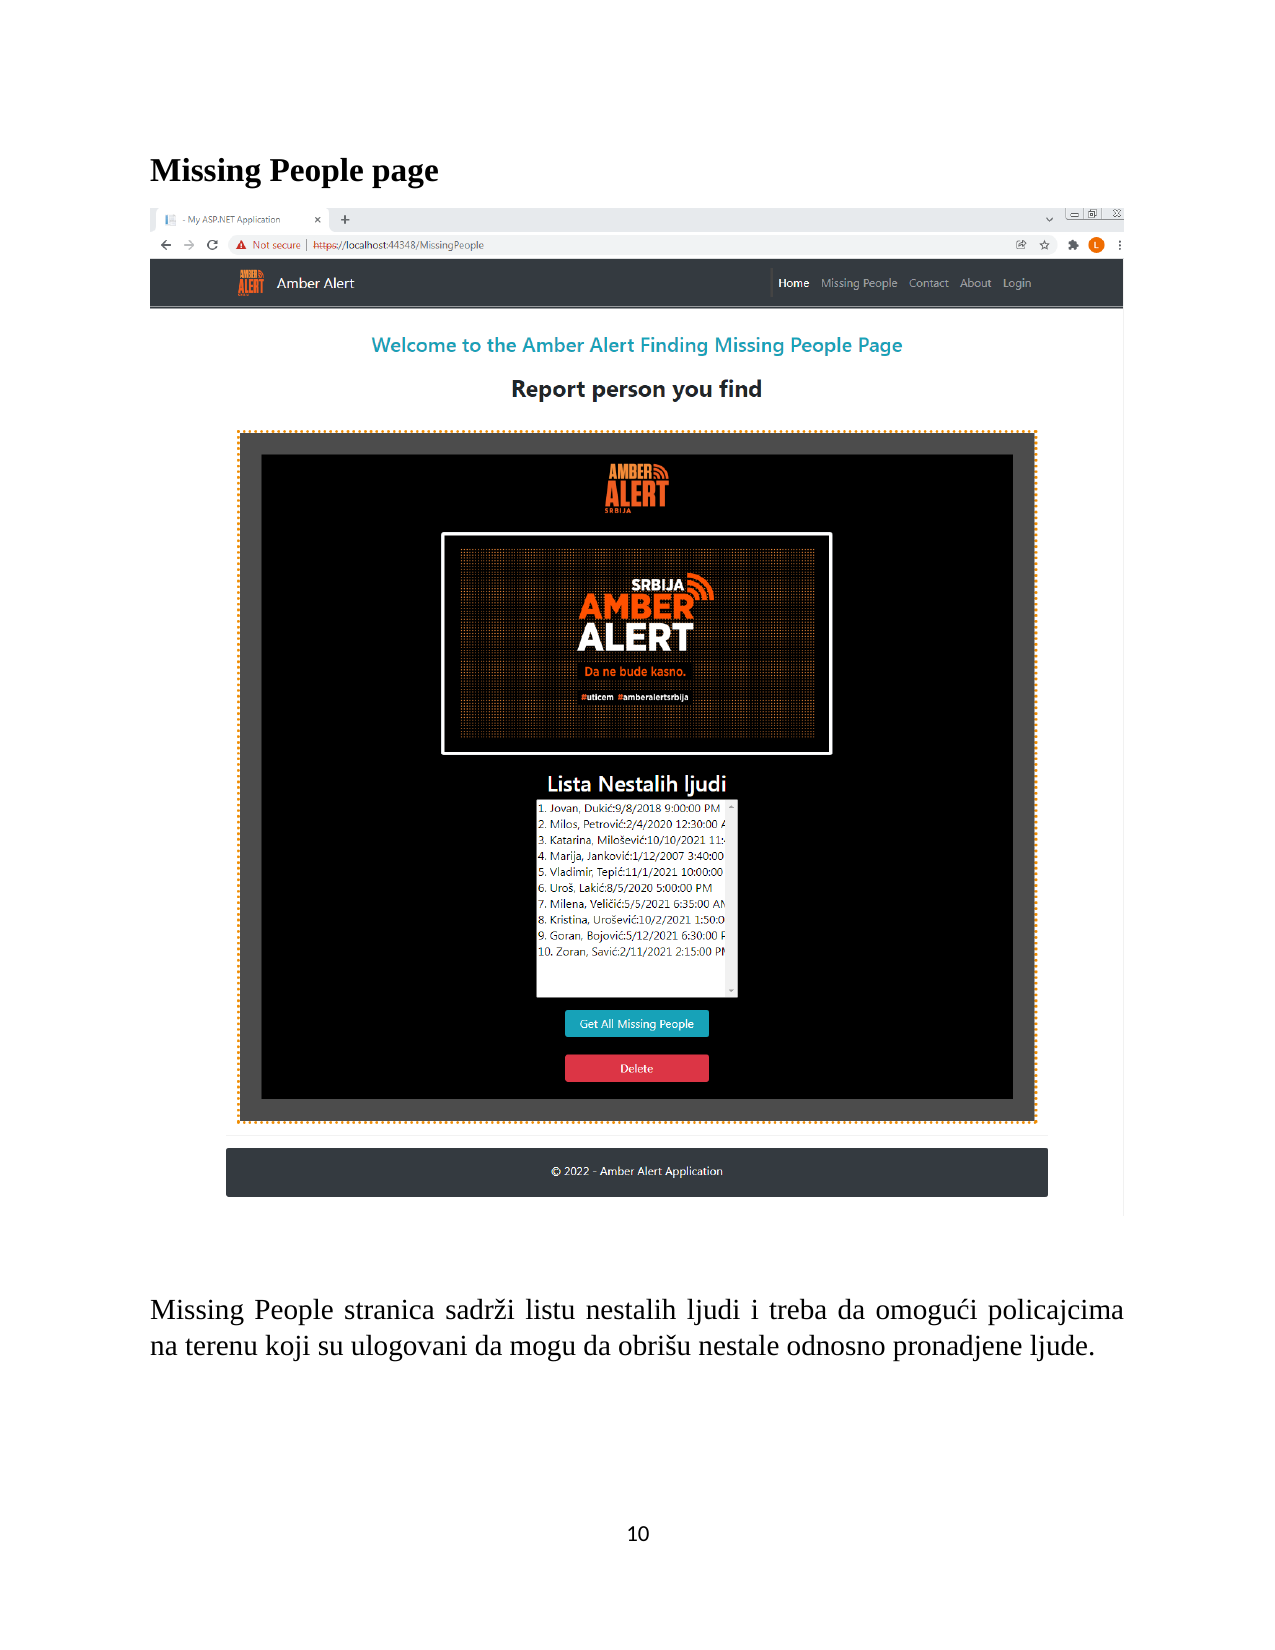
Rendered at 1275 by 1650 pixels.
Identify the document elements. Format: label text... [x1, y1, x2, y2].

text Missing People stranica sadrži listu nestalih ljudi i treba da omogući policajcima na terenu koji su ulogovani da mogu da obrišu nestale odnosno pronadjene ljude. [150, 1292, 1125, 1362]
text Missing People page [150, 150, 1125, 188]
picture [150, 208, 1124, 1216]
